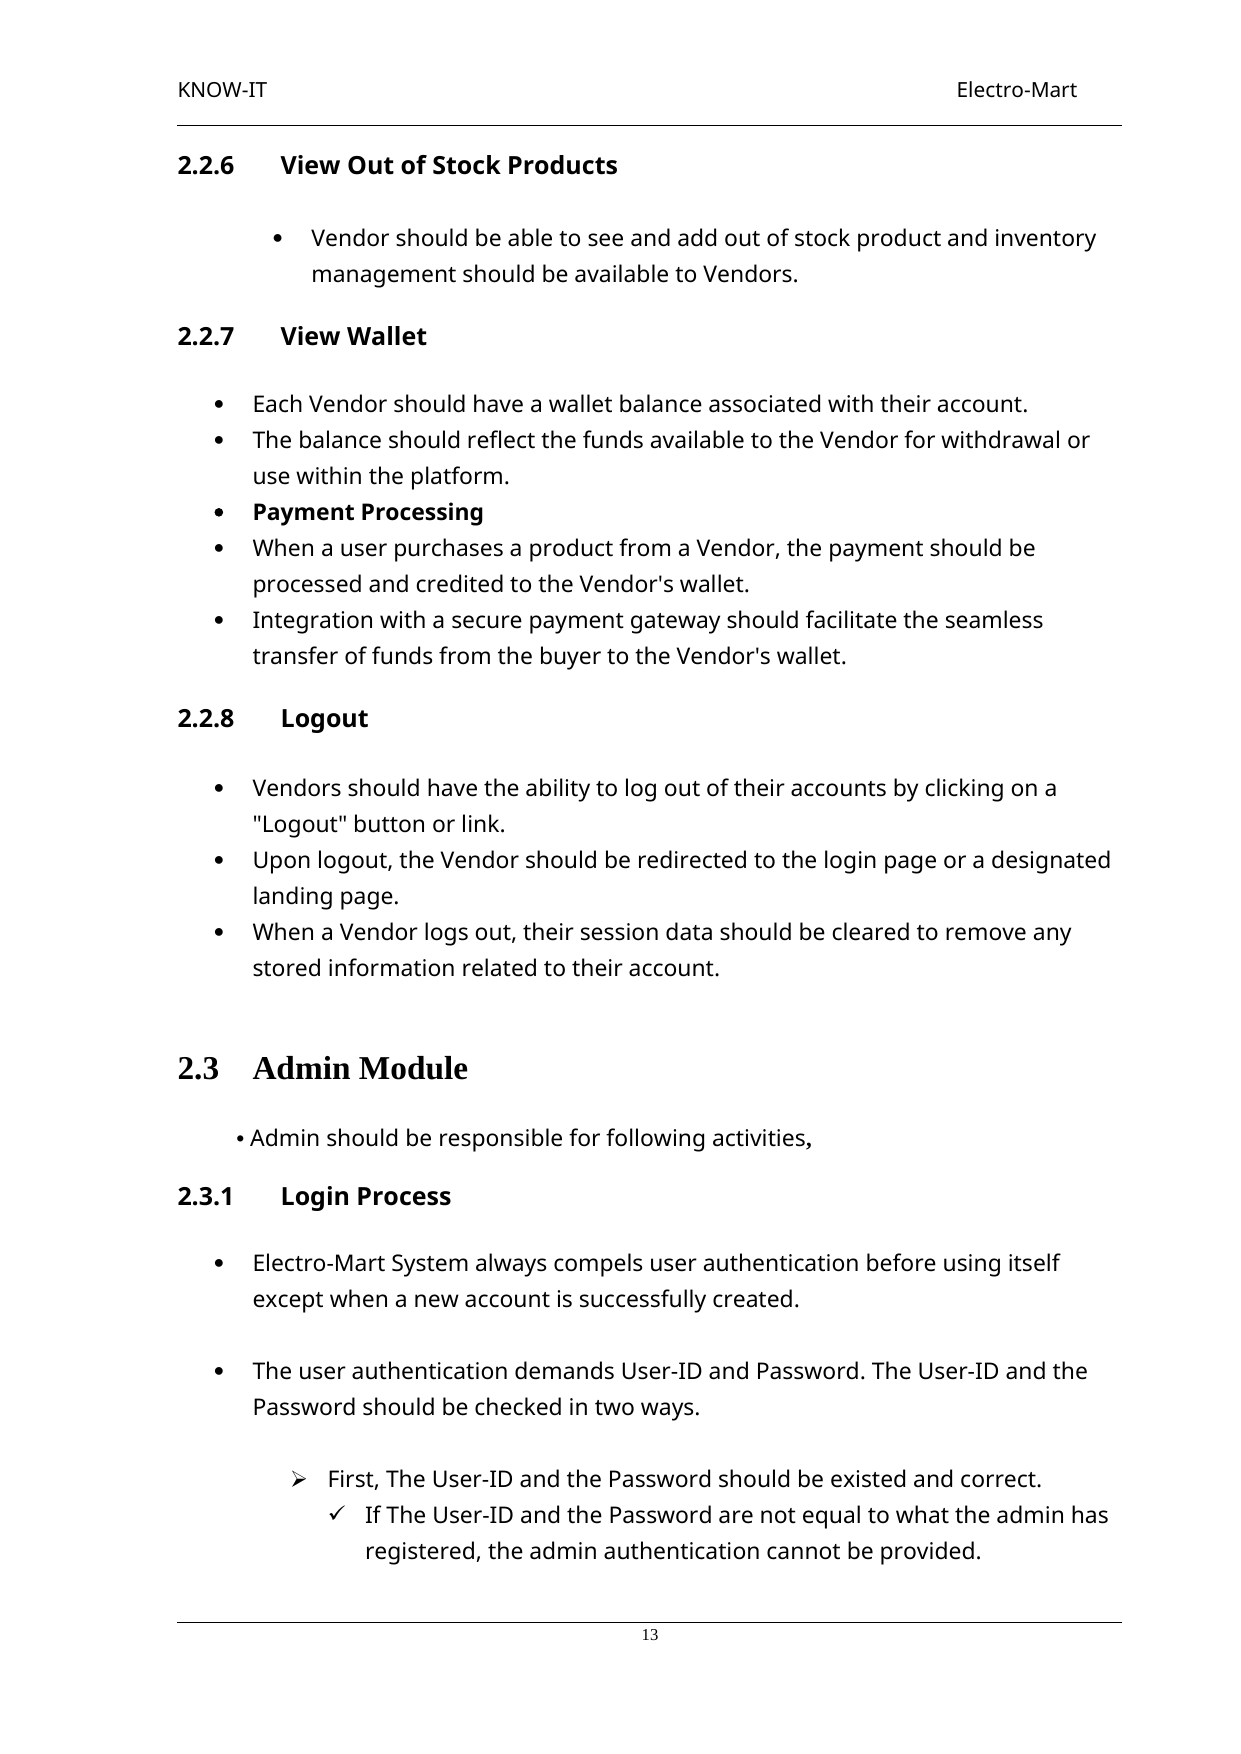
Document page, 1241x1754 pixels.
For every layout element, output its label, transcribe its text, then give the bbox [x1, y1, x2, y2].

list Vendor should be able to see and add out of stock product and inventory management should be available to Vendors. [274, 222, 1122, 289]
list If The User-ID and the Password are not equal to what the admin has registered, the admin authentication cannot be provided. [327, 1499, 1122, 1566]
subtitle Logout [177, 701, 1032, 734]
subtitle View Out of Stock Products [177, 148, 1032, 182]
list When a Vendor logs out, their session data should be cleared to remove any stored information related to their account. [215, 916, 1122, 983]
list The user authentication demands User-ID and Password. The User-ID and the Password should be checked in two ways. [215, 1355, 1122, 1422]
list Payment Processing [215, 496, 1122, 527]
list When a user purchases a product from a Vendor, the payment should be processed and credited to the Vendor's wallet. [215, 532, 1122, 599]
list Integration with a secure payment gateway should facilitate the seamless transfer of funds from the buyer to the Vendor's wallet. [215, 604, 1122, 671]
subtitle View Wallet [177, 319, 1032, 353]
text • Admin should be responsible for following activities, [236, 1122, 1122, 1153]
list Vendors should have the ability to log out of their accounts by clicking on a "Logout" button or link. [215, 772, 1122, 839]
subtitle Admin Module [177, 1049, 1122, 1087]
list The balance should reflect the funds available to the Vendor for withdrawal or use within the platform. [215, 424, 1122, 491]
list Electro-Mart System always compels user authentication before using itself except when a new account is successfully created. [215, 1247, 1122, 1314]
subtitle Login Process [177, 1178, 1032, 1212]
list Each Vendor should have a wallet balance associated with their account. [215, 388, 1122, 419]
list Upon logout, the Vendor should be redirected to the login page or a designated landing page. [215, 844, 1122, 911]
list First, The User-ID and the Password should be existed and correct. [290, 1463, 1122, 1494]
